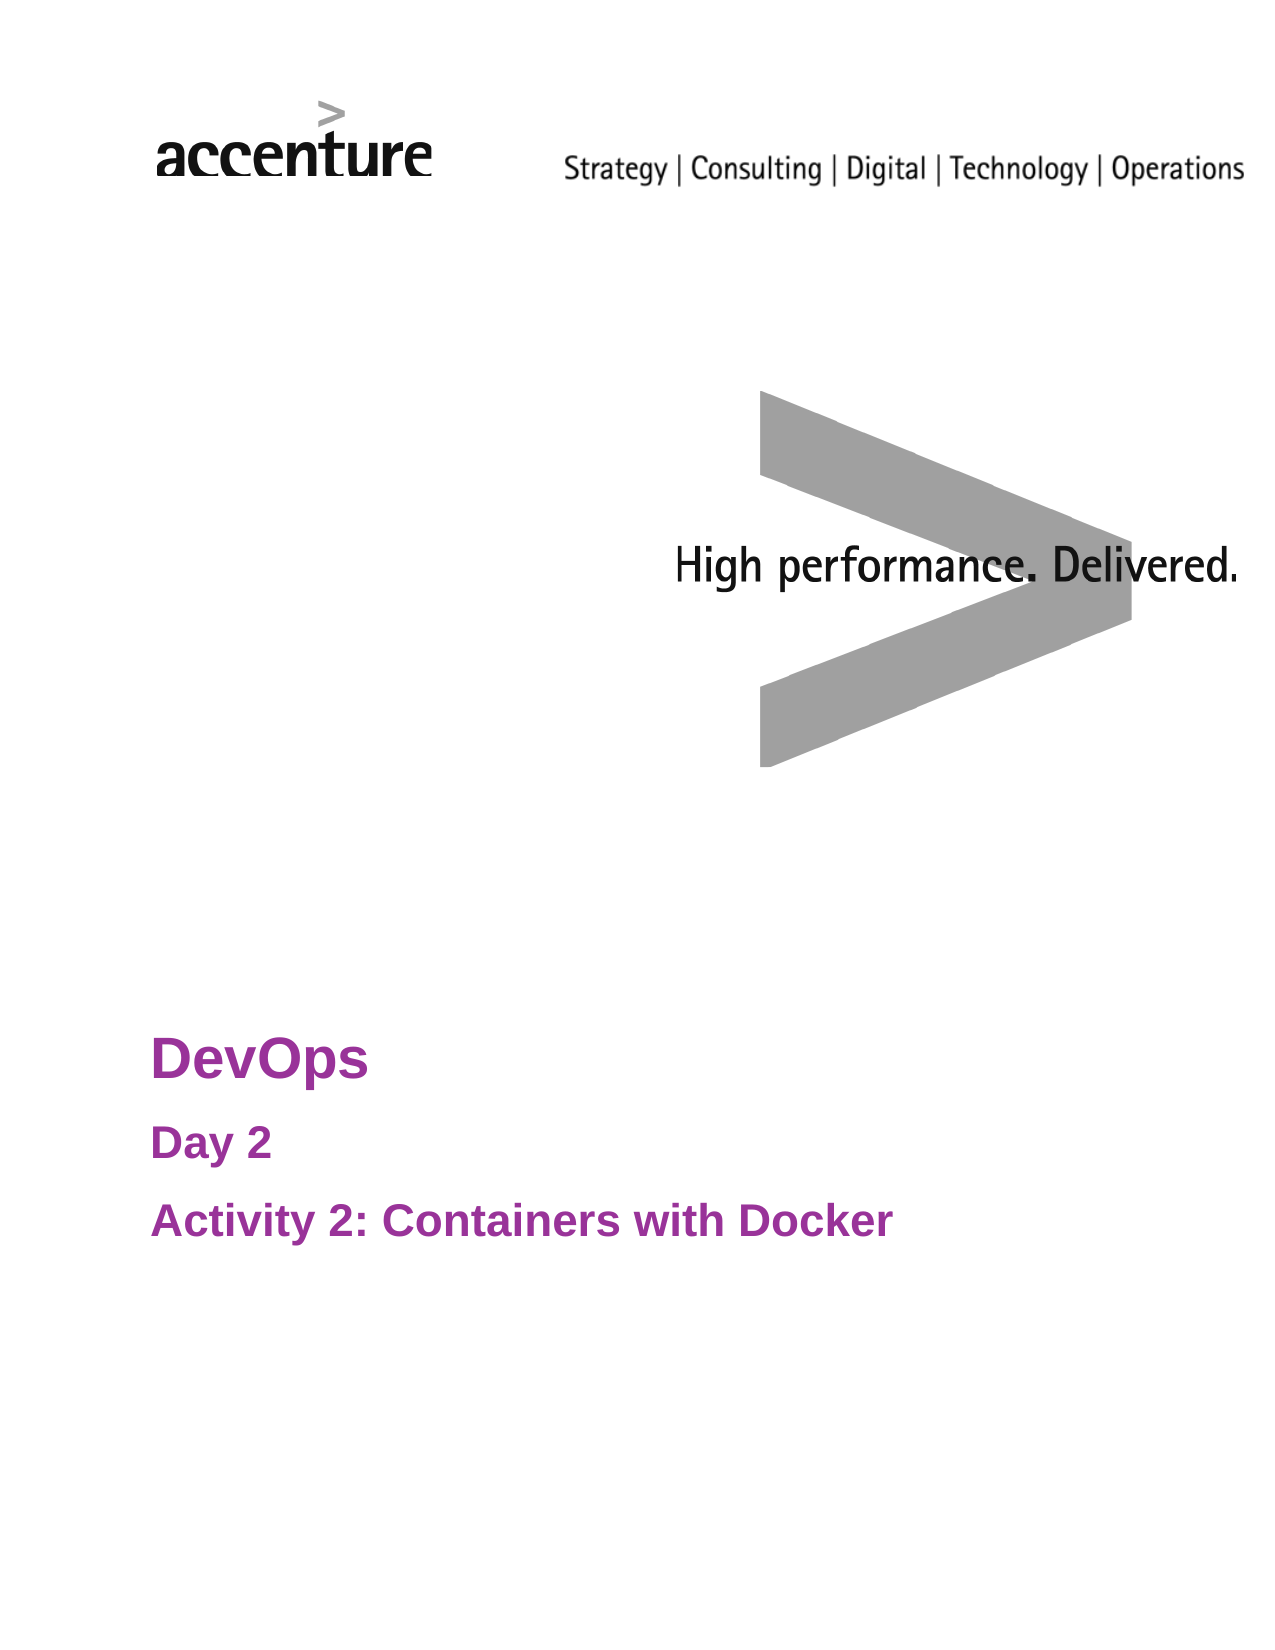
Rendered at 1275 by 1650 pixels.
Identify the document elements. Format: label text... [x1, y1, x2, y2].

picture [156, 100, 432, 176]
picture [676, 391, 1236, 766]
picture [564, 154, 1245, 188]
text Day 2 [150, 1116, 1125, 1169]
text Activity 2: Containers with Docker [150, 1194, 1125, 1246]
title DevOps [150, 1024, 1125, 1091]
